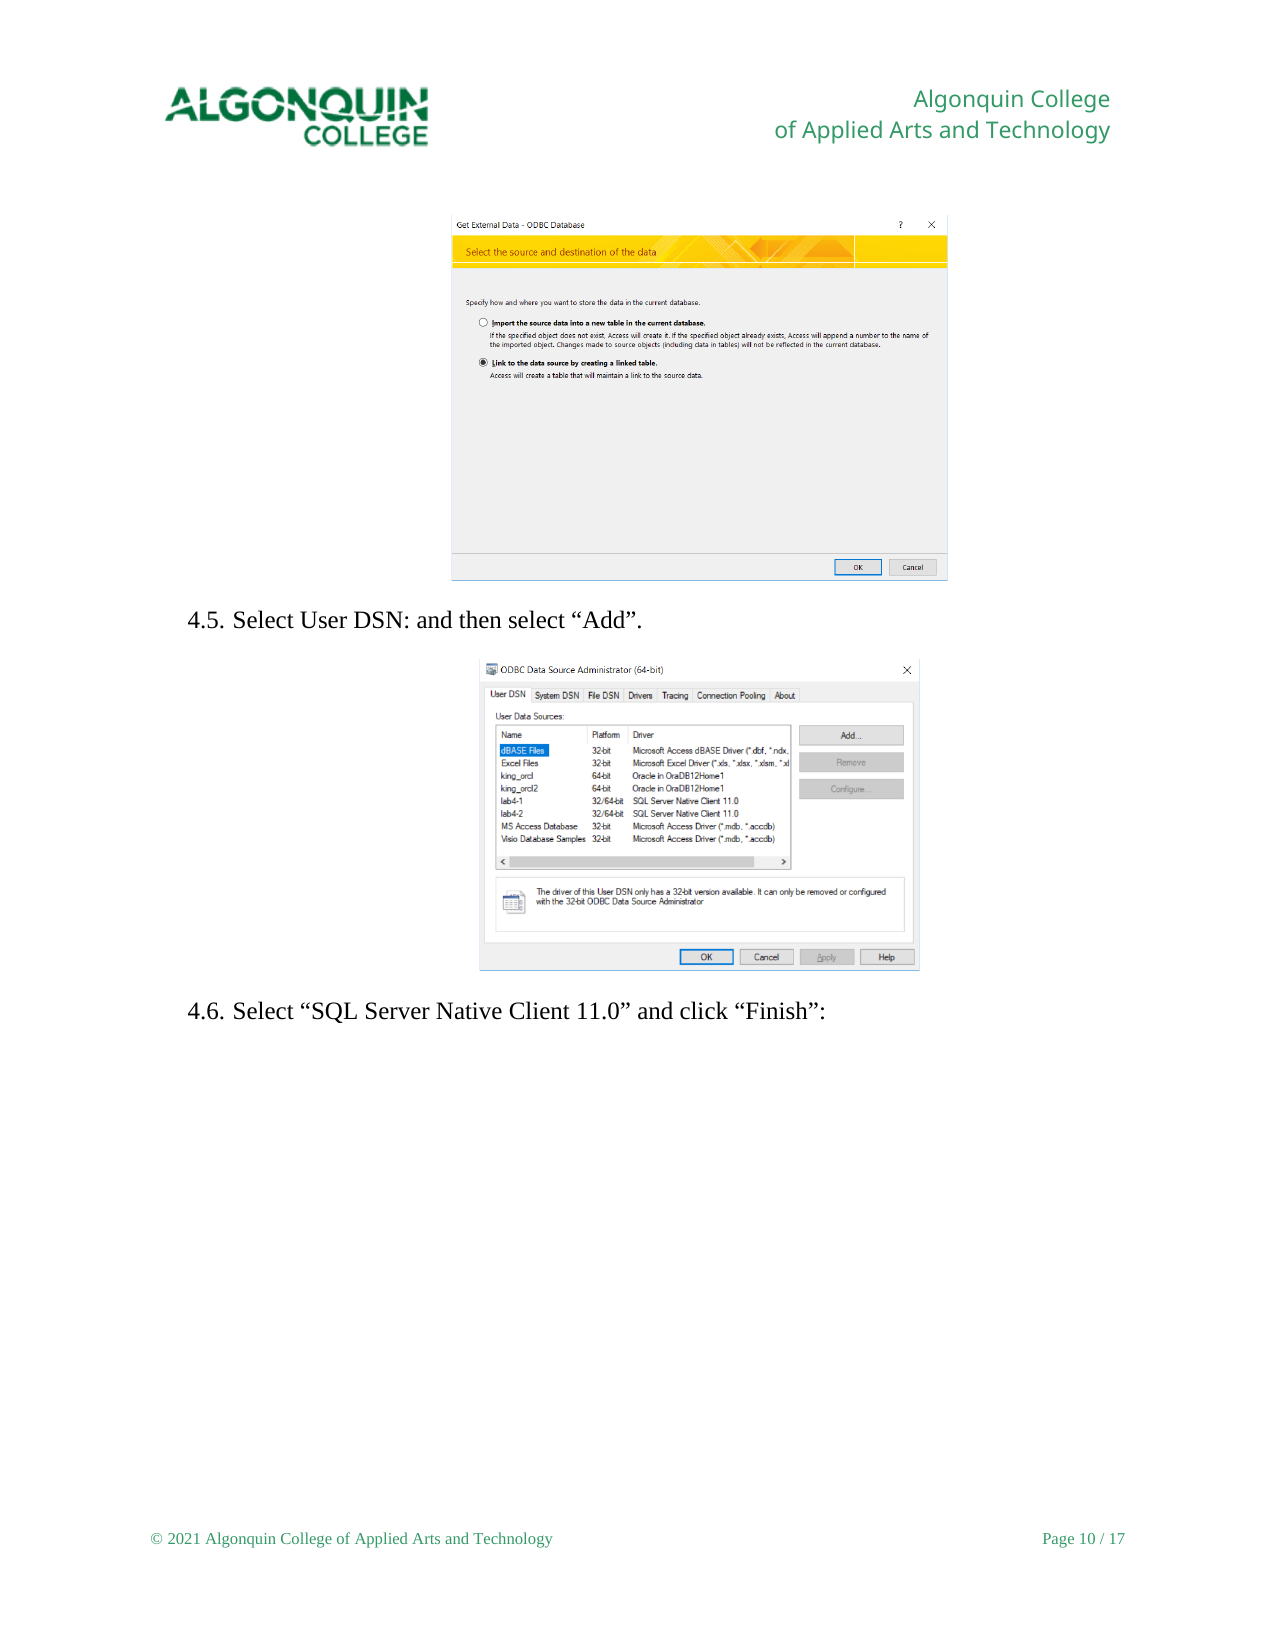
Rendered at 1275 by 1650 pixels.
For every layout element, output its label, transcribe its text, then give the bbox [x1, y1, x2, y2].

picture [479, 659, 920, 971]
list Select User DSN: and then select “Add”. [187, 605, 1167, 634]
picture [150, 73, 443, 161]
picture [451, 215, 948, 581]
list Select “SQL Server Native Client 11.0” and click “Finish”: [187, 996, 1167, 1024]
